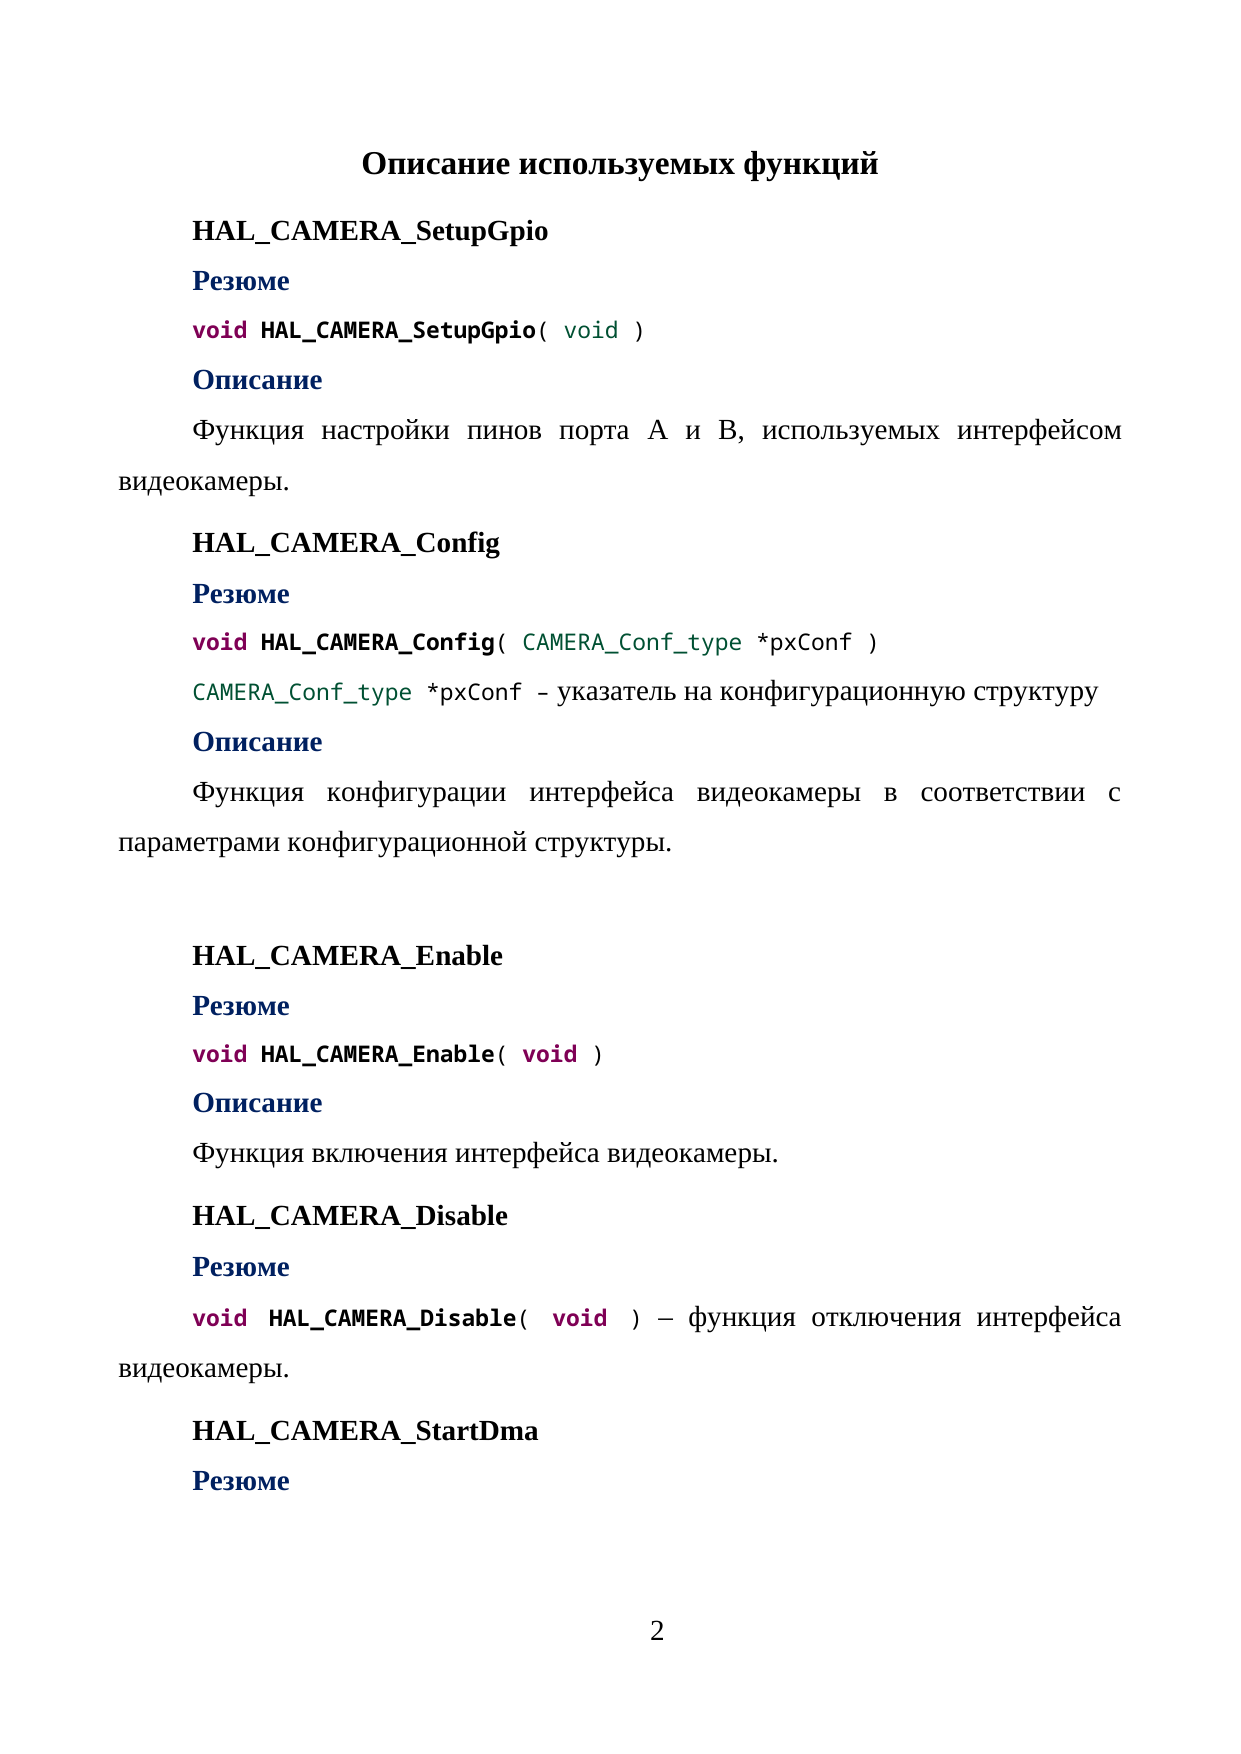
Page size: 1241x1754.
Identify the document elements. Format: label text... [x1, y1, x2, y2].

text Резюме [118, 1463, 1122, 1496]
subtitle HAL_CAMERA_Disable [118, 1198, 1122, 1232]
text Функция настройки пинов порта A и B, используемых интерфейсом видеокамеры. [118, 412, 1122, 496]
text Описание [118, 362, 1122, 396]
subtitle HAL_CAMERA_SetupGpio [118, 213, 1122, 247]
text Резюме [118, 576, 1122, 609]
text CAMERA_Conf_type *pxConf – указатель на конфигурационную структуру [118, 673, 1122, 707]
text Функция конфигурации интерфейса видеокамеры в соответствии с параметрами конфигурационной структуры. [118, 774, 1122, 858]
subtitle HAL_CAMERA_StartDma [118, 1413, 1122, 1446]
text Функция включения интерфейса видеокамеры. [118, 1136, 1122, 1169]
text Описание [118, 1085, 1122, 1119]
text Резюме [118, 1249, 1122, 1282]
subtitle HAL_CAMERA_Enable [118, 938, 1122, 971]
text void HAL_CAMERA_Disable( void ) – функция отключения интерфейса видеокамеры. [118, 1299, 1122, 1383]
subtitle Описание используемых функций [118, 143, 1122, 181]
subtitle HAL_CAMERA_Config [118, 525, 1122, 559]
text Резюме [118, 263, 1122, 297]
text Описание [118, 724, 1122, 757]
text void HAL_CAMERA_SetupGpio( void ) [118, 314, 1122, 345]
text Резюме [118, 988, 1122, 1022]
text void HAL_CAMERA_Config( CAMERA_Conf_type *pxConf ) [118, 626, 1122, 657]
text void HAL_CAMERA_Enable( void ) [118, 1038, 1122, 1069]
